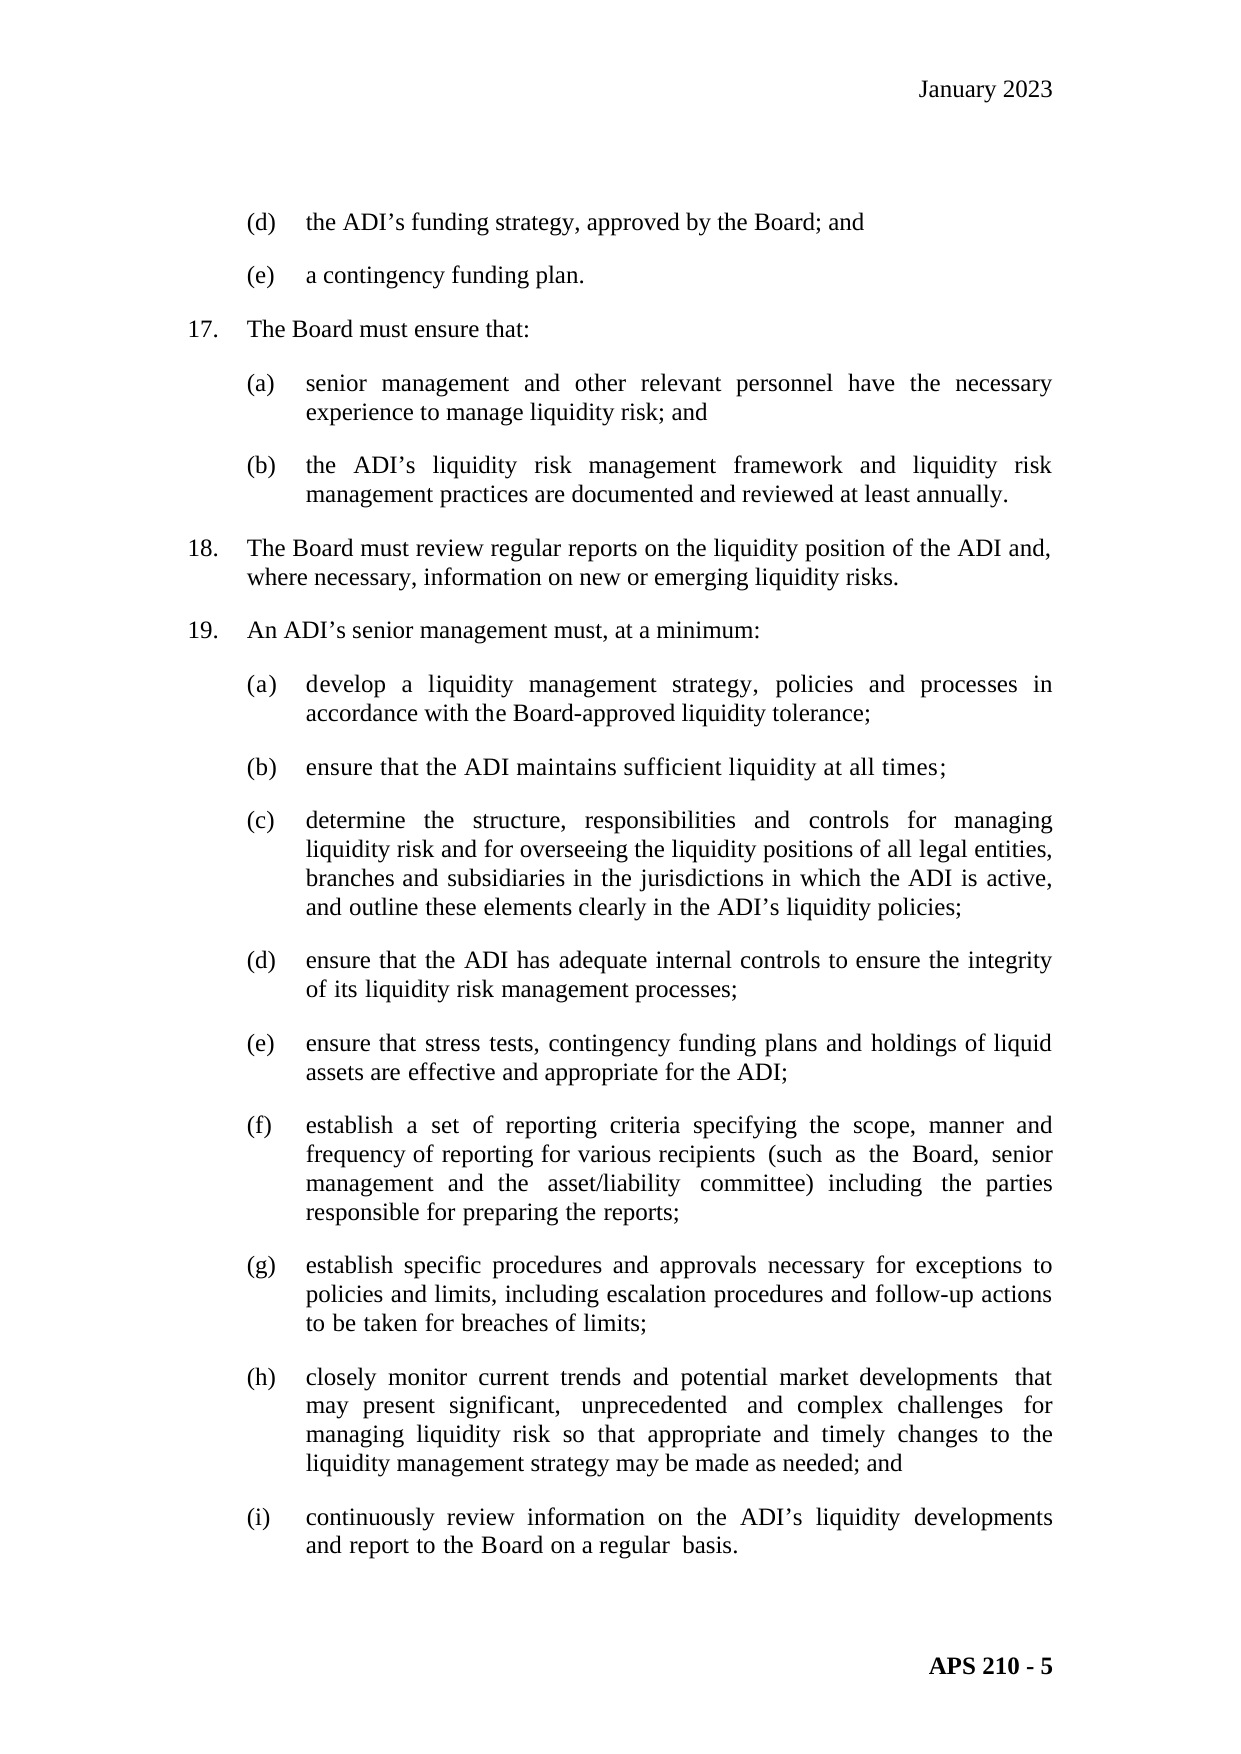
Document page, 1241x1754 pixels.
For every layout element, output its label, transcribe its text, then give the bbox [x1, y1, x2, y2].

list The Board must review regular reports on the liquidity position of the ADI and, where necessary, information on new or emerging liquidity risks. [187, 533, 1053, 591]
list ensure that stress tests, contingency funding plans and holdings of liquid assets are effective and appropriate for the ADI; [247, 1028, 1053, 1086]
list The Board must ensure that: [187, 314, 1053, 343]
list senior management and other relevant personnel have the necessary experience to manage liquidity risk; and [247, 368, 1053, 426]
list determine the structure, responsibilities and controls for managing liquidity risk and for overseeing the liquidity positions of all legal entities, branches and subsidiaries in the jurisdictions in which the ADI is active, and outline these elements clearly in the ADI’s liquidity policies; [247, 806, 1053, 921]
list ensure that the ADI maintains sufficient liquidity at all times; [247, 752, 1053, 781]
list develop a liquidity management strategy, policies and processes in accordance with the Board-approved liquidity tolerance; [247, 669, 1053, 727]
list establish a set of reporting criteria specifying the scope, manner and frequency of reporting for various recipients (such as the Board, senior management and the asset/liability committee) including the parties responsible for preparing the reports; [247, 1111, 1053, 1226]
list establish specific procedures and approvals necessary for exceptions to policies and limits, including escalation procedures and follow-up actions to be taken for breaches of limits; [247, 1251, 1053, 1337]
list the ADI’s liquidity risk management framework and liquidity risk management practices are documented and reviewed at least annually. [247, 451, 1053, 508]
list the ADI’s funding strategy, approved by the Board; and [247, 207, 1053, 236]
list ensure that the ADI has adequate internal controls to ensure the integrity of its liquidity risk management processes; [247, 946, 1053, 1003]
list closely monitor current trends and potential market developments that may present significant, unprecedented and complex challenges for managing liquidity risk so that appropriate and timely changes to the liquidity management strategy may be made as needed; and [247, 1362, 1053, 1477]
list An ADI’s senior management must, at a minimum: [187, 616, 1053, 644]
list a contingency funding plan. [247, 261, 1053, 289]
list continuously review information on the ADI’s liquidity developments and report to the Board on a regular basis. [247, 1502, 1053, 1559]
